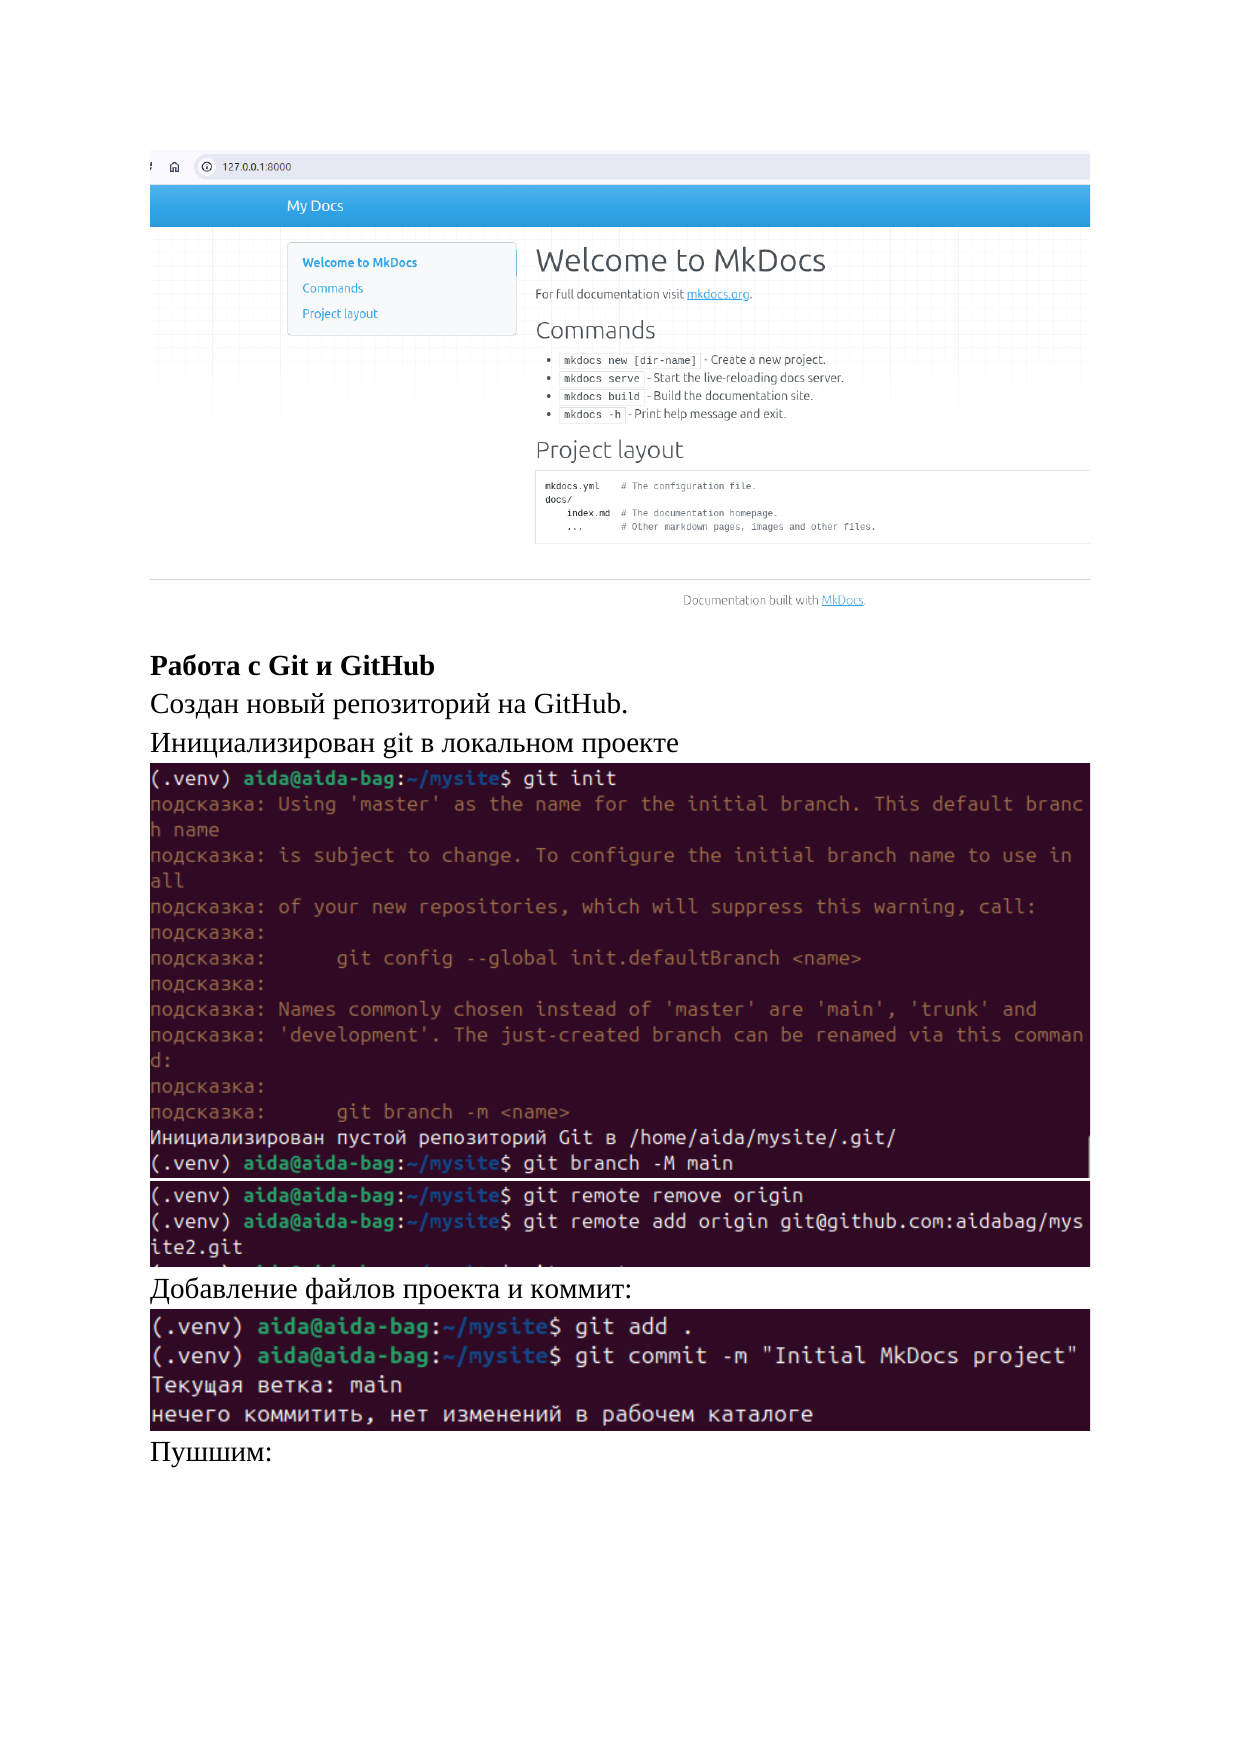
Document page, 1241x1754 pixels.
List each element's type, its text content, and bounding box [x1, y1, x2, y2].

text Создан новый репозиторий на GitHub. [150, 686, 1090, 720]
picture [150, 1309, 1091, 1431]
text Работа с Git и GitHub [150, 648, 1090, 681]
picture [150, 763, 1091, 1178]
text Добавление файлов проекта и коммит: [150, 1271, 1090, 1304]
text Инициализирован git в локальном проекте [150, 725, 1090, 758]
text Пушшим: [150, 1434, 1090, 1468]
picture [150, 150, 1091, 644]
picture [150, 1181, 1091, 1267]
